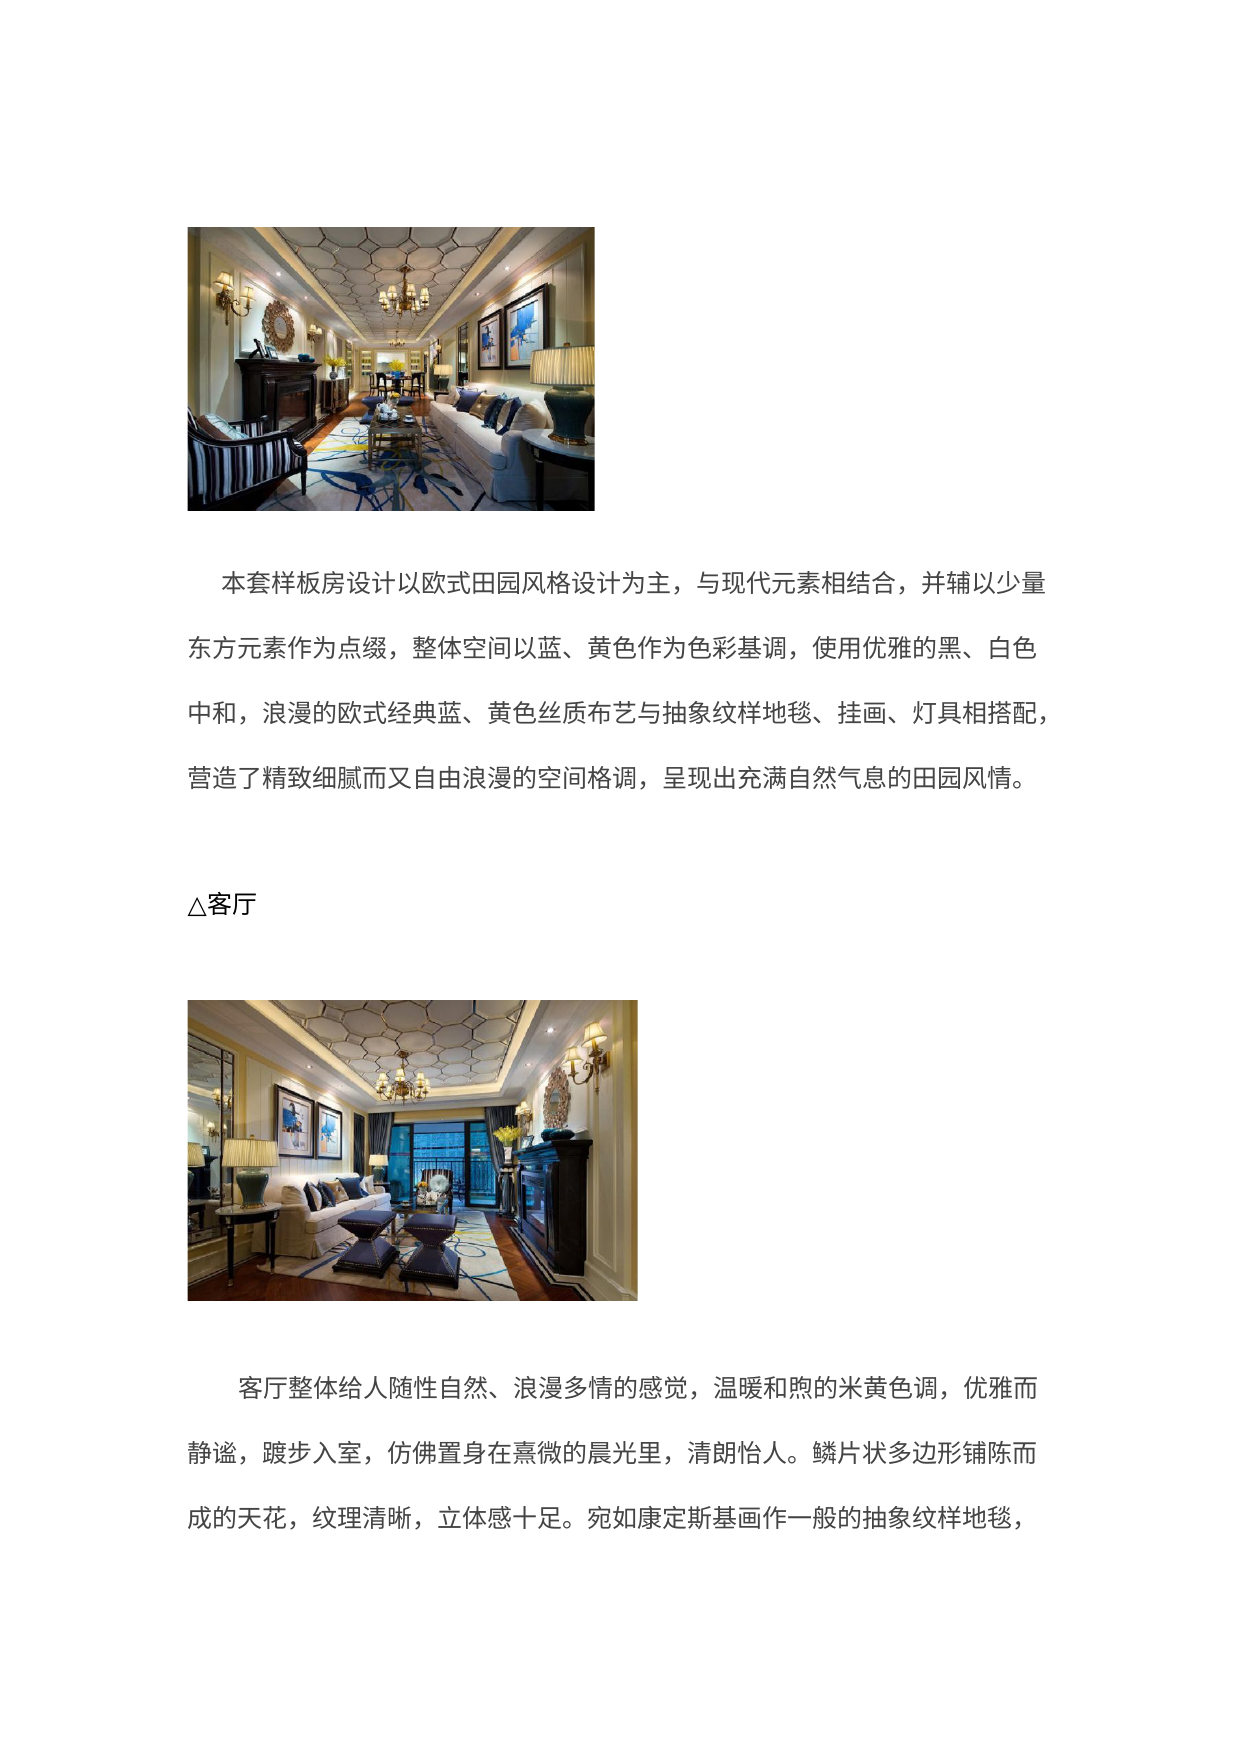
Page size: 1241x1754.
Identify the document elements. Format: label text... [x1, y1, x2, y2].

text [187, 1354, 1053, 1549]
text △客厅 [187, 870, 1053, 935]
text 本套样板房设计以欧式田园风格设计为主，与现代元素相结合，并辅以少量东方元素作为点缀，整体空间以蓝、黄色作为色彩基调，使用优雅的黑、白色中和，浪漫的欧式经典蓝、黄色丝质布艺与抽象纹样地毯、挂画、灯具相搭配，营造了精致细腻而又自由浪漫的空间格调，呈现出充满自然气息的田园风情。 [187, 549, 1053, 809]
picture [187, 1000, 638, 1301]
picture [187, 227, 595, 511]
